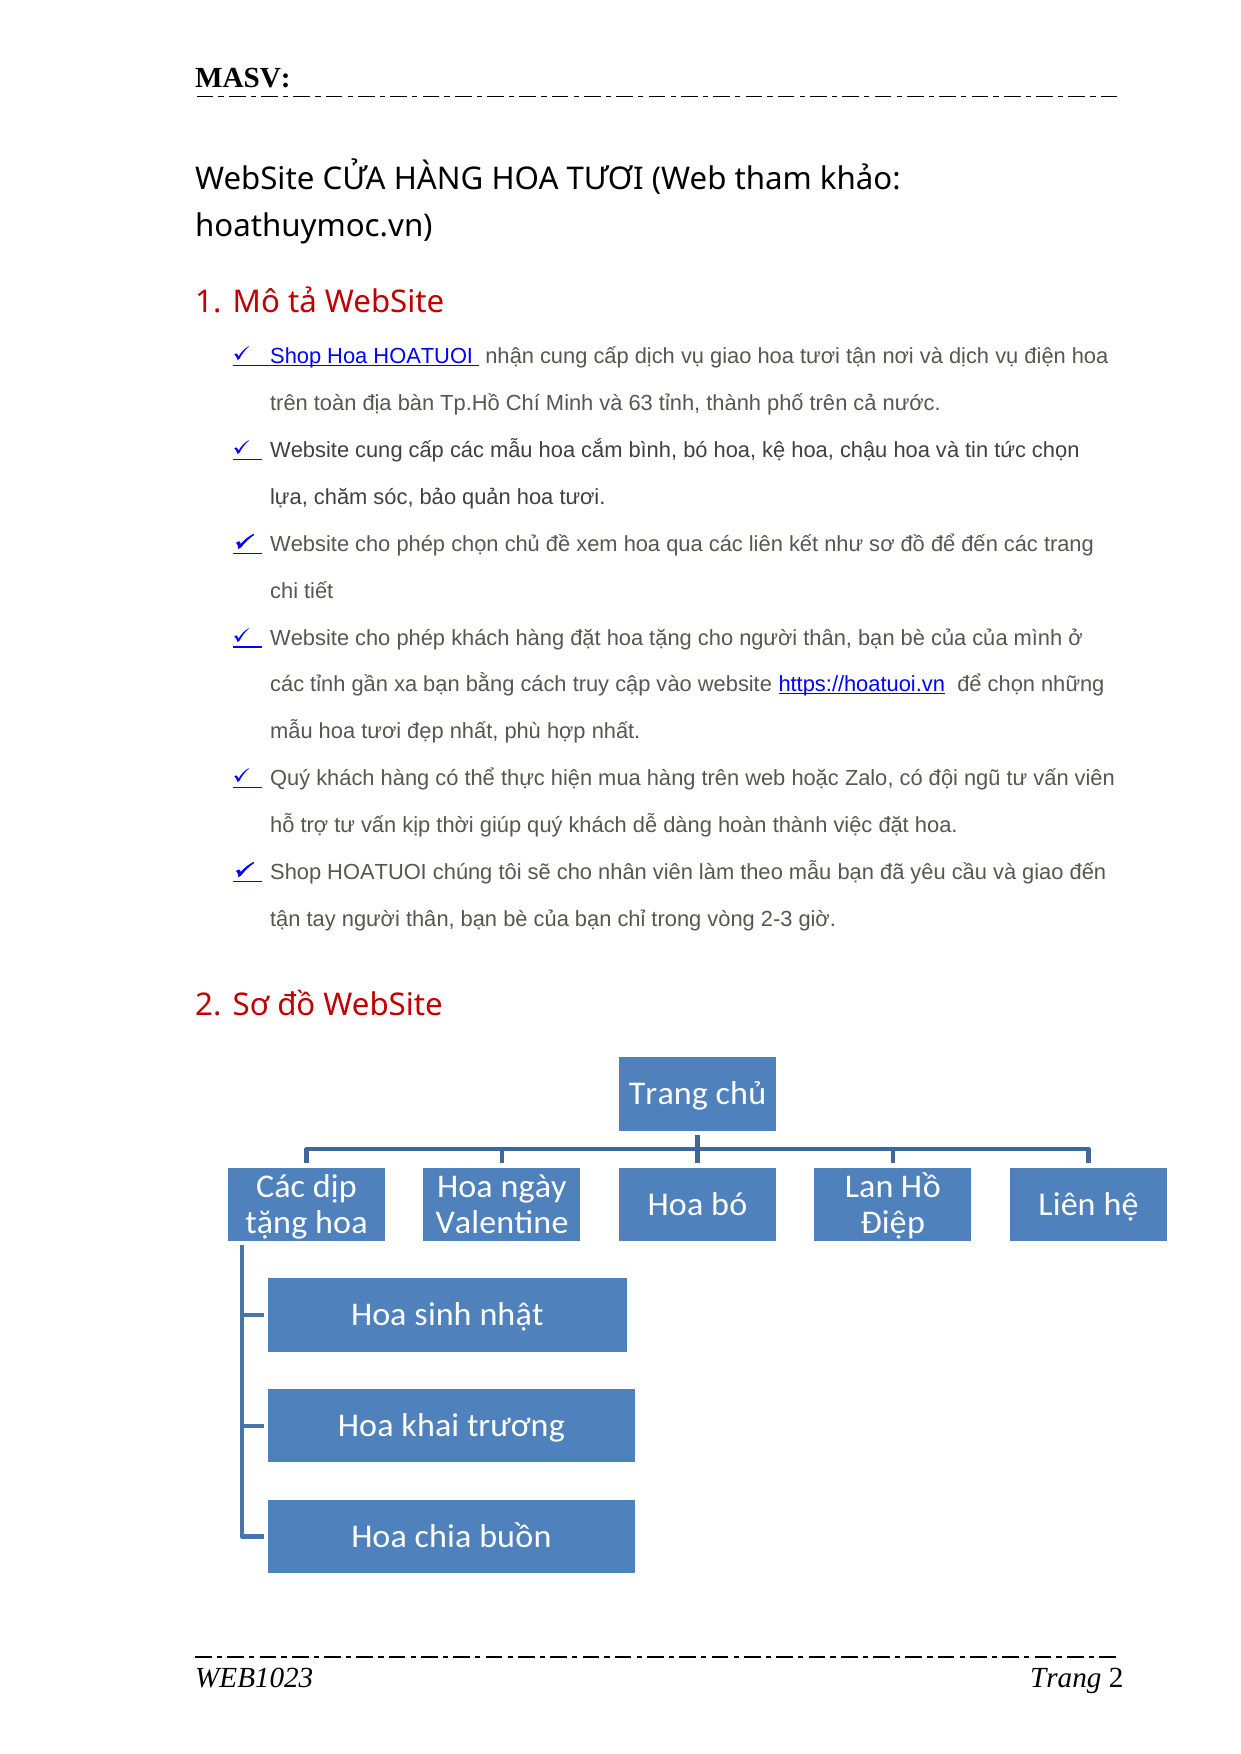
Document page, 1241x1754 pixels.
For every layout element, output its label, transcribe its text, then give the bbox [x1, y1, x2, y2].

list Mô tả WebSite [195, 274, 1120, 321]
list Website cho phép khách hàng đặt hoa tặng cho người thân, bạn bè của của mình ở các tỉnh gần xa bạn bằng cách truy cập vào website https://hoatuoi.vn để chọn những mẫu hoa tươi đẹp nhất, phù hợp nhất. [232, 603, 1120, 743]
list Website cung cấp các mẫu hoa cắm bình, bó hoa, kệ hoa, chậu hoa và tin tức chọn lựa, chăm sóc, bảo quản hoa tươi. [232, 415, 1120, 509]
list Shop HOATUOI chúng tôi sẽ cho nhân viên làm theo mẫu bạn đã yêu cầu và giao đến tận tay người thân, bạn bè của bạn chỉ trong vòng 2-3 giờ. [232, 837, 1120, 931]
list Sơ đồ WebSite [195, 978, 1120, 1024]
text WebSite CỬA HÀNG HOA TƯƠI (Web tham khảo: hoathuymoc.vn) [195, 152, 1120, 245]
list Website cho phép chọn chủ đề xem hoa qua các liên kết như sơ đồ để đến các trang chi tiết [232, 509, 1120, 603]
list Quý khách hàng có thể thực hiện mua hàng trên web hoặc Zalo, có đội ngũ tư vấn viên hỗ trợ tư vấn kịp thời giúp quý khách dễ dàng hoàn thành việc đặt hoa. [232, 743, 1120, 837]
list Shop Hoa HOATUOI nhận cung cấp dịch vụ giao hoa tươi tận nơi và dịch vụ điện hoa trên toàn địa bàn Tp.Hồ Chí Minh và 63 tỉnh, thành phố trên cả nước. [232, 321, 1120, 415]
